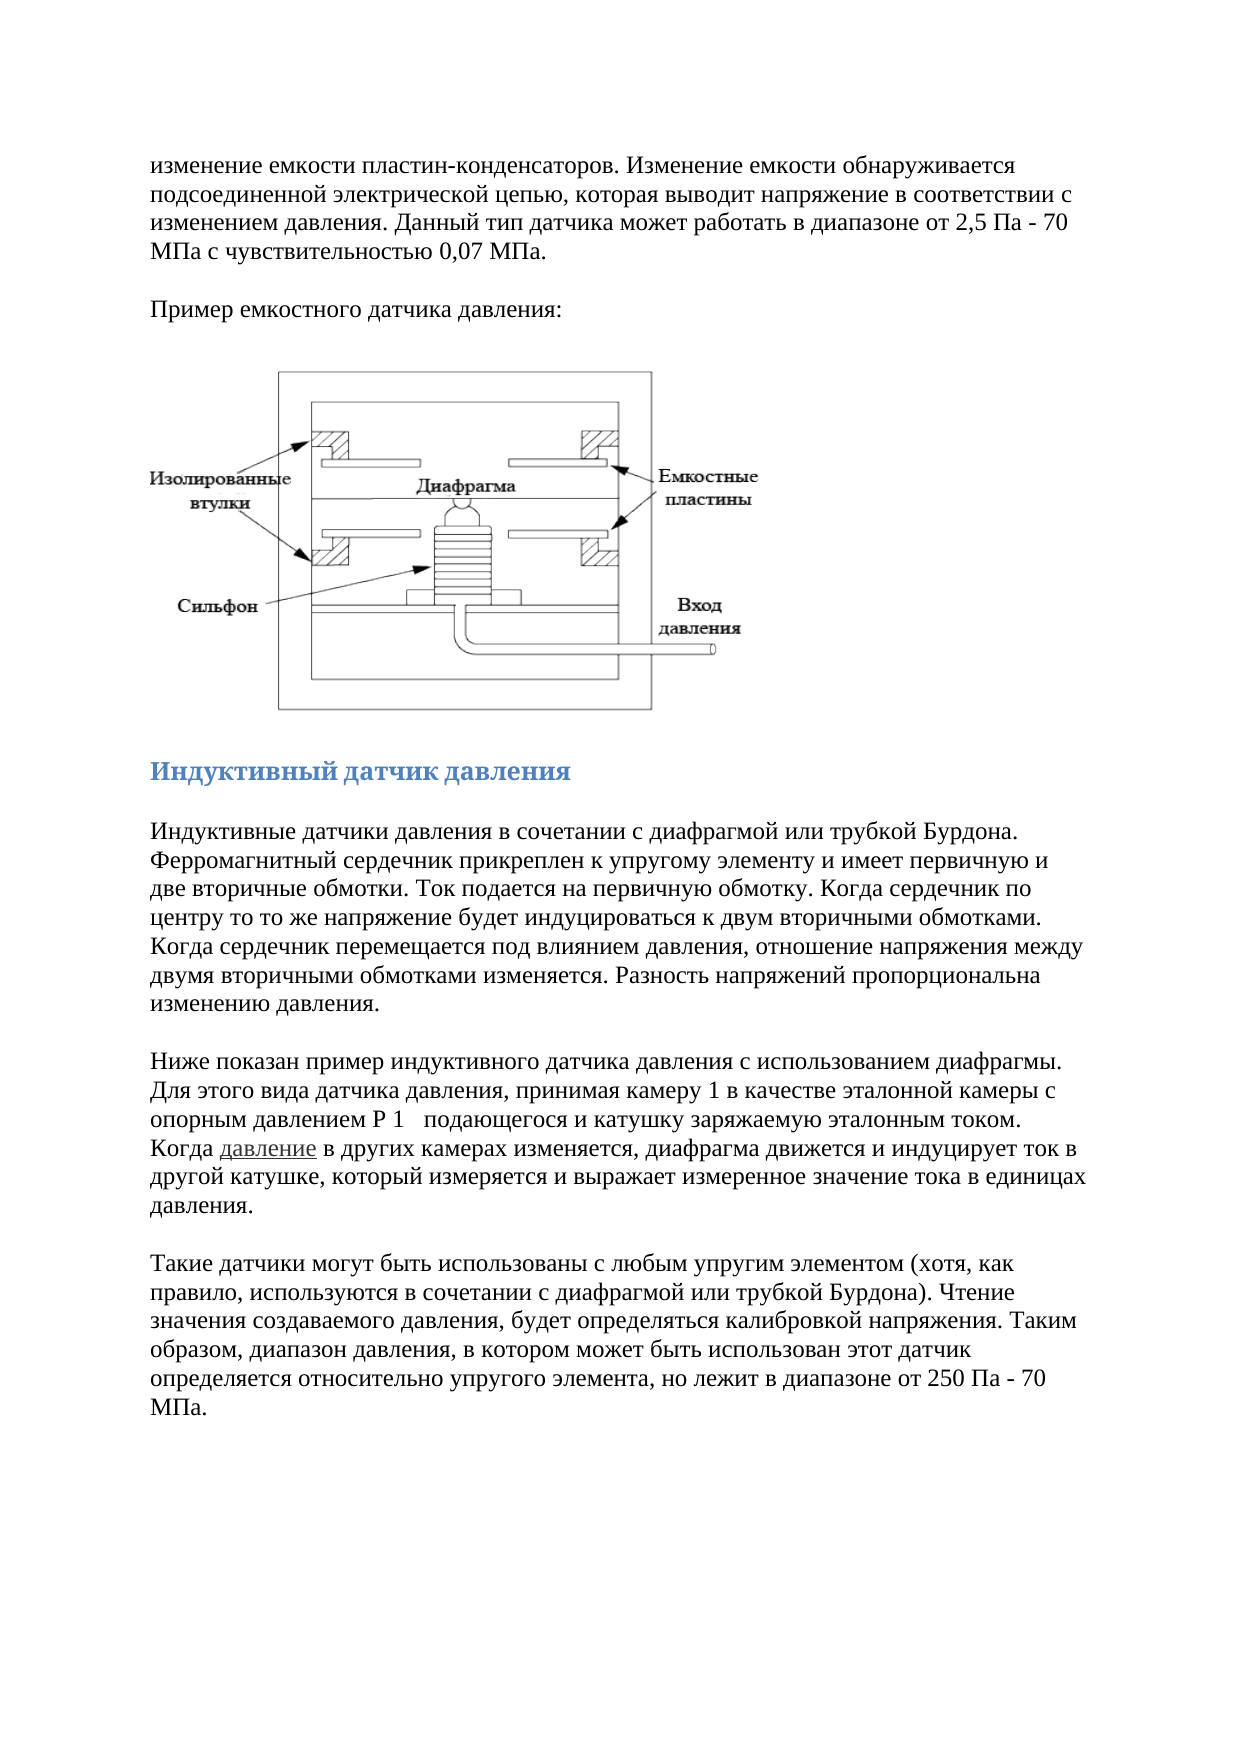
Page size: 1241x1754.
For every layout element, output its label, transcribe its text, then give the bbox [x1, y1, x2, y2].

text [150, 150, 1090, 265]
text Такие датчики могут быть использованы с любым упругим элементом (хотя, как правило, используются в сочетании с диафрагмой или трубкой Бурдона). Чтение значения создаваемого давления, будет определяться калибровкой напряжения. Таким образом, диапазон давления, в котором может быть использован этот датчик определяется относительно упругого элемента, но лежит в диапазоне от 250 Па - 70 МПа. [150, 1248, 1090, 1421]
subtitle Индуктивный датчик давления [150, 758, 1090, 787]
text Индуктивные датчики давления в сочетании с диафрагмой или трубкой Бурдона. Ферромагнитный сердечник прикреплен к упругому элементу и имеет первичную и две вторичные обмотки. Ток подается на первичную обмотку. Когда сердечник по центру то то же напряжение будет индуцироваться к двум вторичными обмотками. Когда сердечник перемещается под влиянием давления, отношение напряжения между двумя вторичными обмотками изменяется. Разность напряжений пропорциональна изменению давления. [150, 816, 1090, 1017]
text Ниже показан пример индуктивного датчика давления с использованием диафрагмы. Для этого вида датчика давления, принимая камеру 1 в качестве эталонной камеры с опорным давлением Р 1 подающегося и катушку заряжаемую эталонным током. Когда давление в других камерах изменяется, диафрагма движется и индуцирует ток в другой катушке, который измеряется и выражает измеренное значение тока в единицах давления. [150, 1046, 1090, 1219]
picture [150, 352, 772, 729]
text Пример емкостного датчика давления: [150, 294, 1090, 323]
